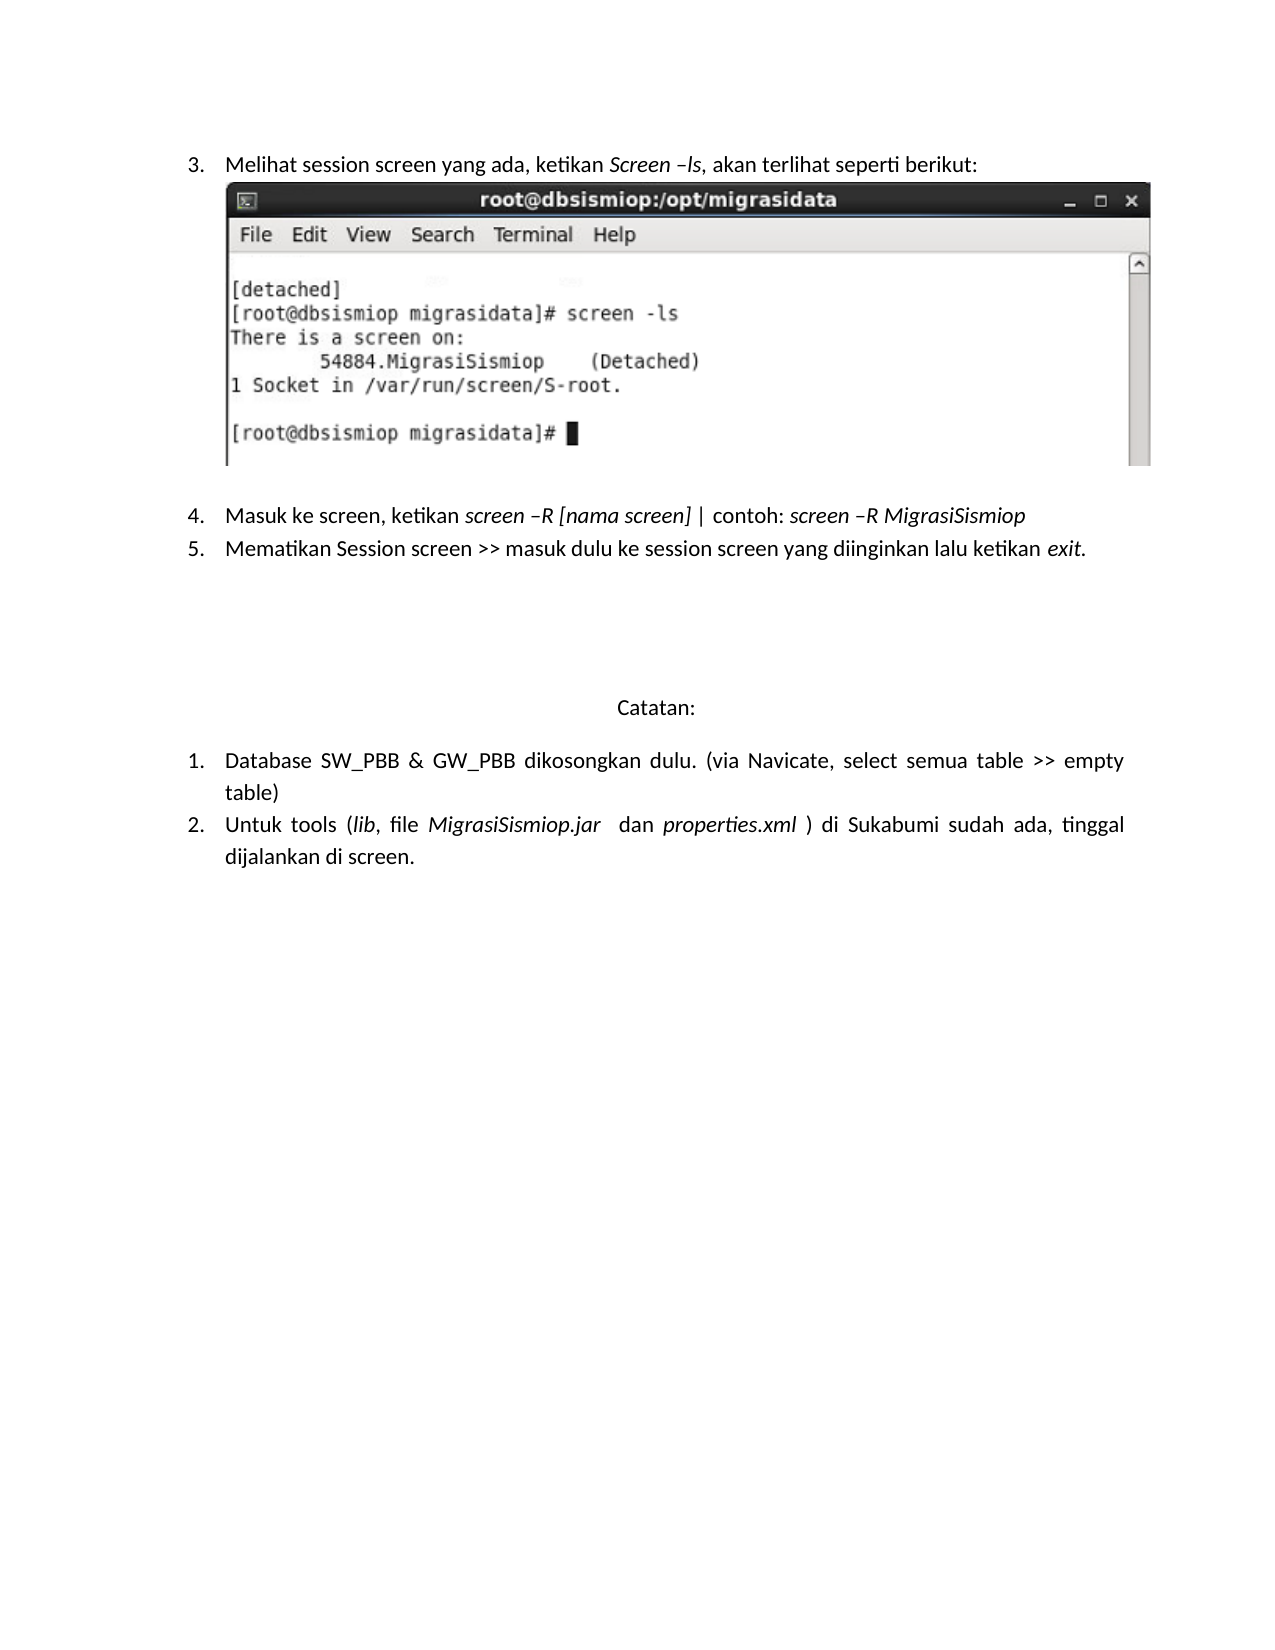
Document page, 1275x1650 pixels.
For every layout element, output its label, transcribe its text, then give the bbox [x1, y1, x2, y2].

list Melihat session screen yang ada, ketikan Screen –ls, akan terlihat seperti berikut: [187, 150, 1125, 178]
list Masuk ke screen, ketikan screen –R [nama screen] | contoh: screen –R MigrasiSismiop [187, 501, 1125, 529]
list Database SW_PBB & GW_PBB dikosongkan dulu. (via Navicate, select semua table >> empty table) [187, 746, 1125, 806]
picture [225, 182, 1154, 466]
text Catatan: [187, 693, 1125, 721]
list Mematikan Session screen >> masuk dulu ke session screen yang diinginkan lalu ketikan exit. [187, 534, 1125, 562]
list Untuk tools (lib, file MigrasiSismiop.jar dan properties.xml ) di Sukabumi sudah ada, tinggal dijalankan di screen. [187, 810, 1125, 870]
